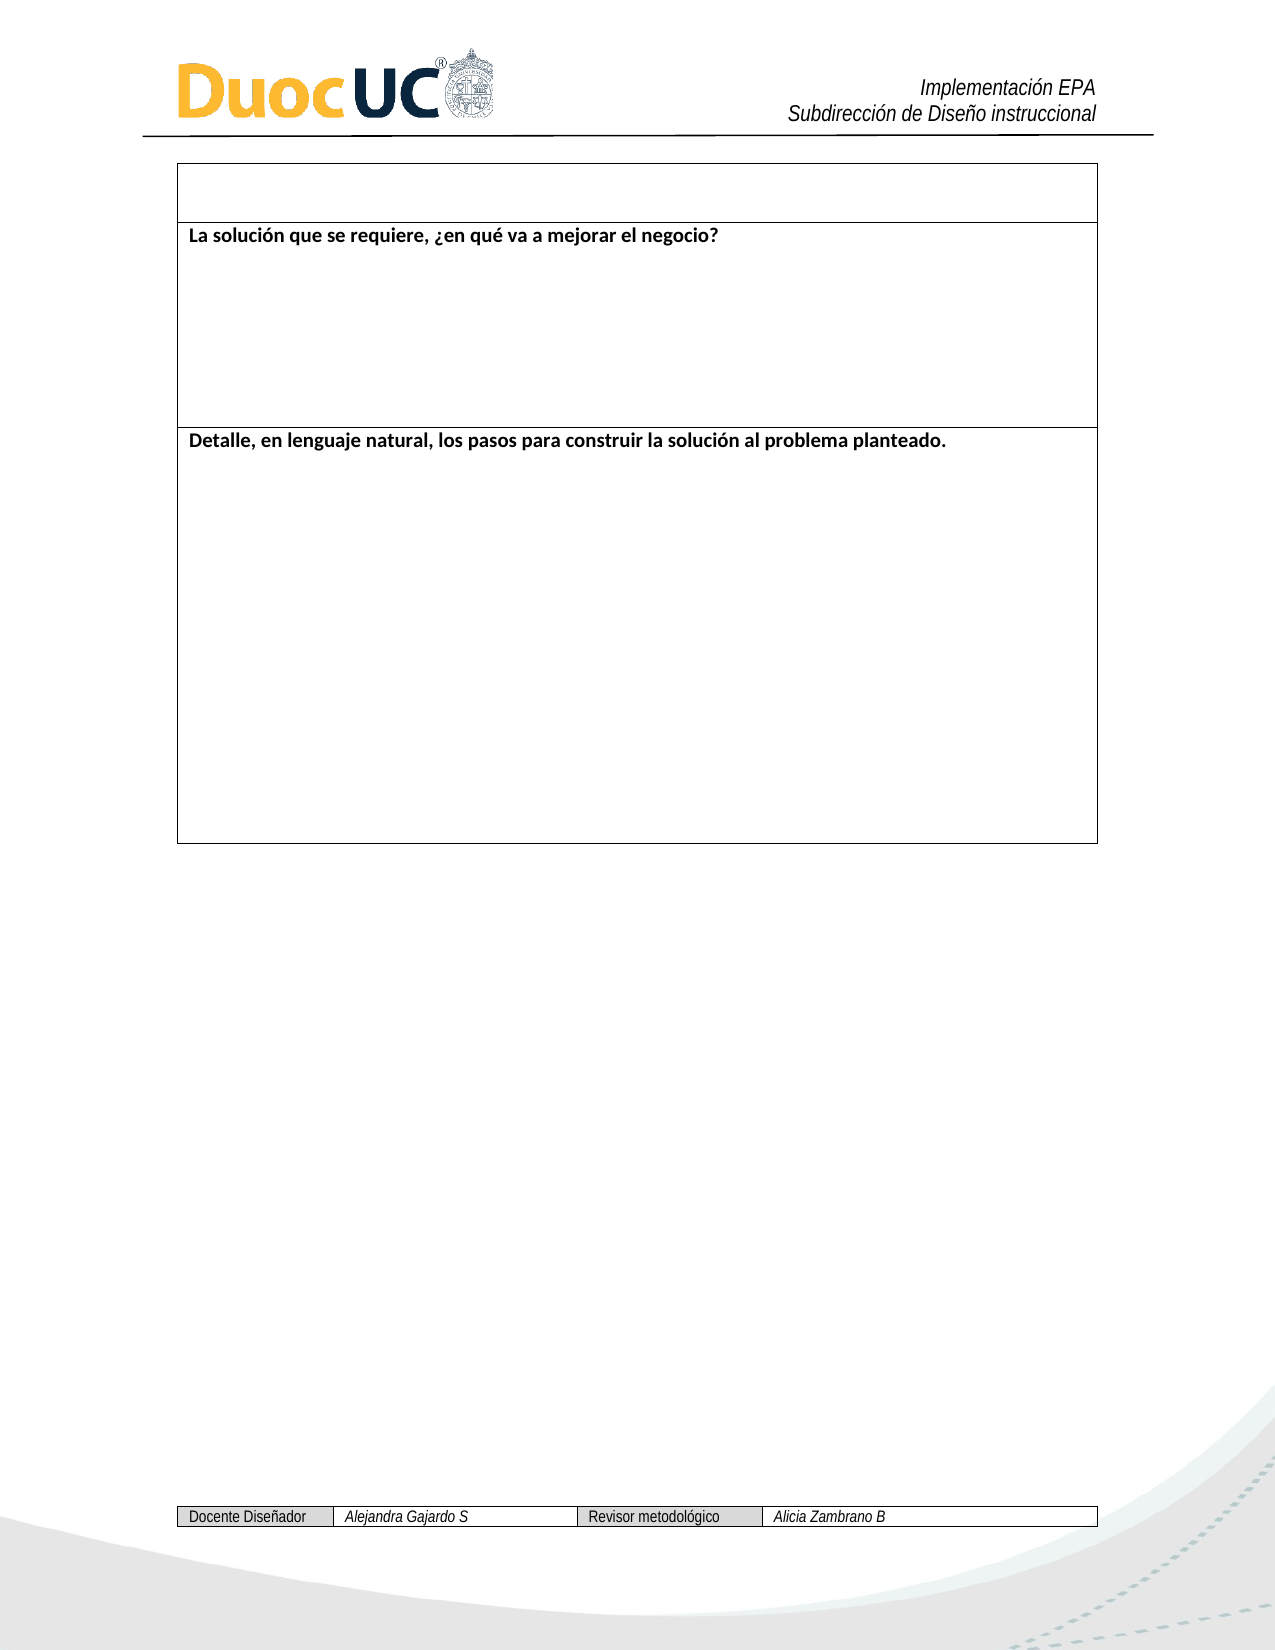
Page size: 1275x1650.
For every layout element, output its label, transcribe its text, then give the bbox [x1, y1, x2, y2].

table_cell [178, 164, 1097, 222]
picture [177, 48, 493, 117]
table_cell Detalle, en lenguaje natural, los pasos para construir la solución al problema planteado. [178, 428, 1097, 843]
picture [0, 1378, 1275, 1650]
table_cell La solución que se requiere, ¿en qué va a mejorar el negocio? [178, 223, 1097, 427]
